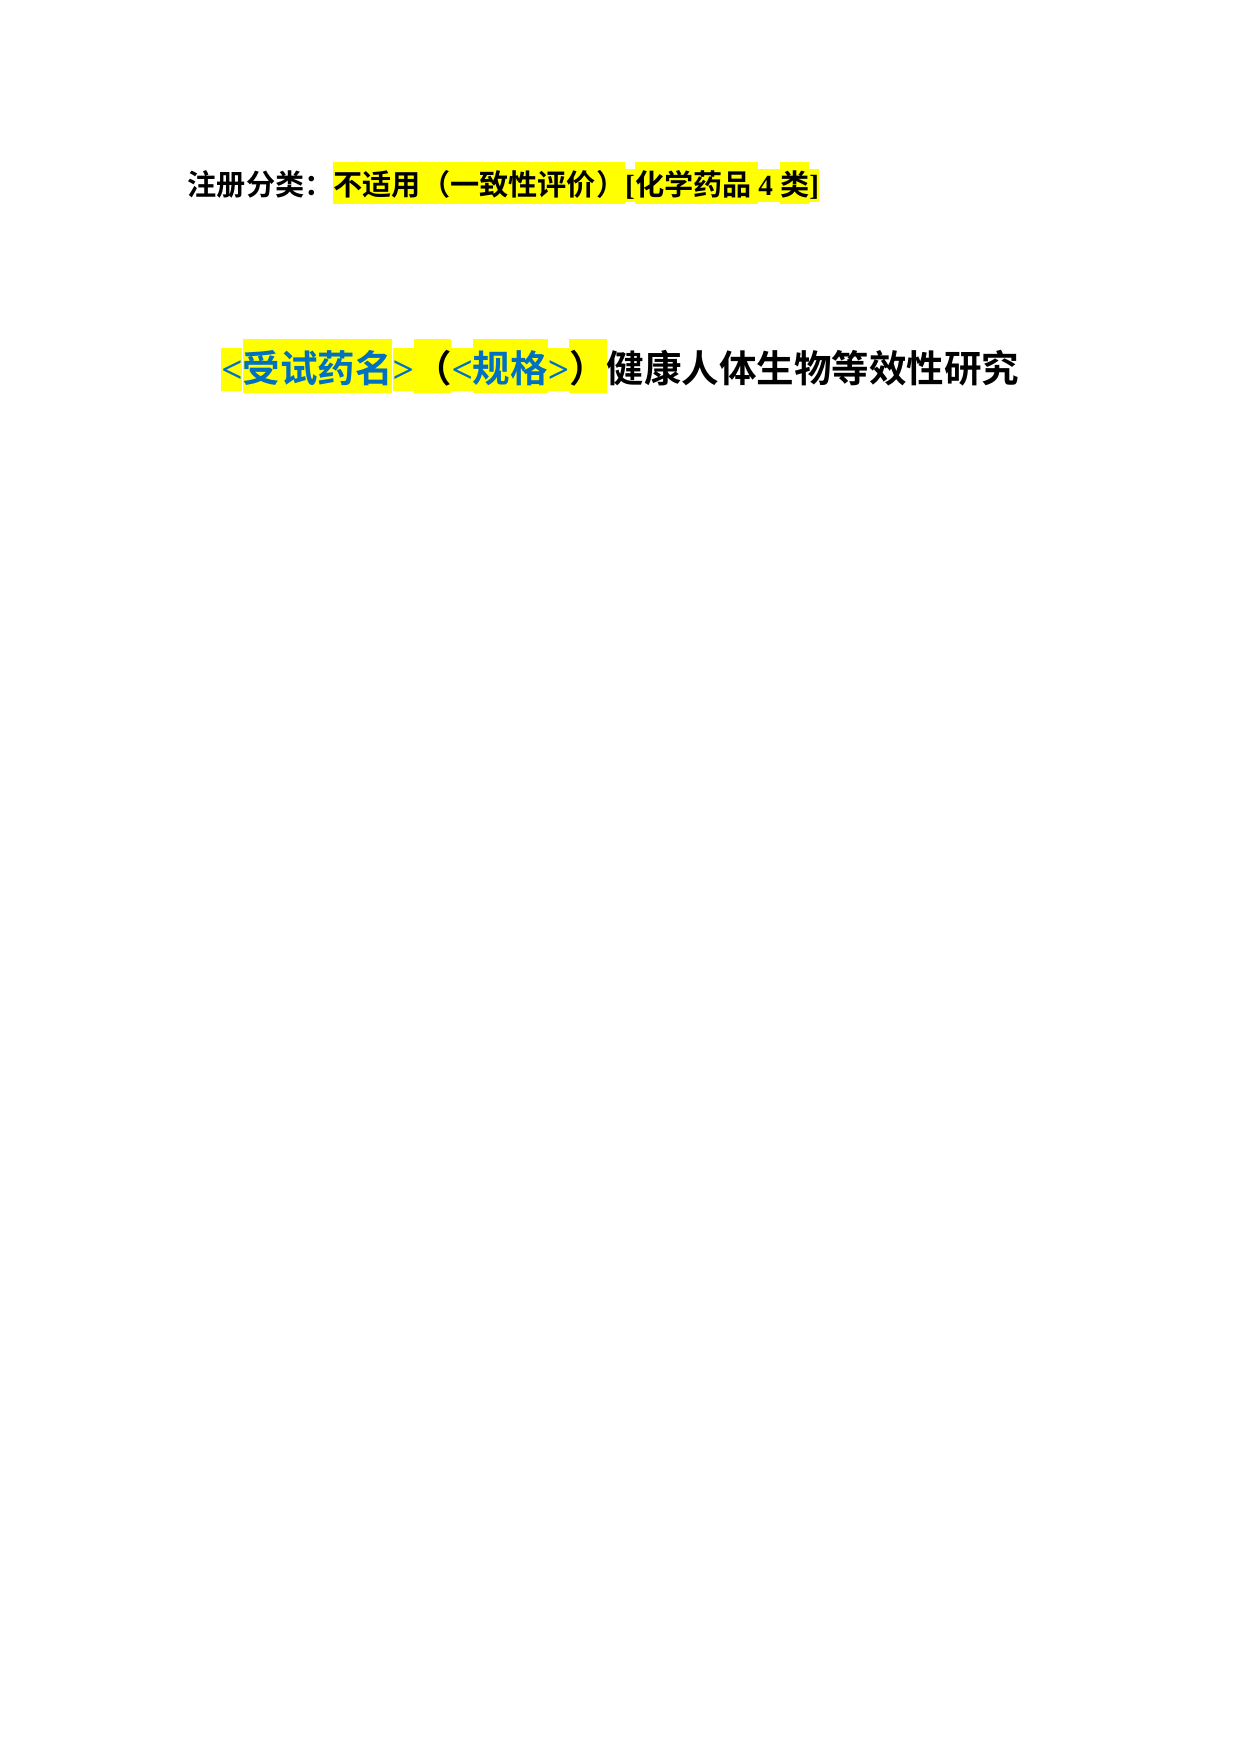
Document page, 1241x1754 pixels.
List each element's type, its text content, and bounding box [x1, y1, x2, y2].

text <受试药名>（<规格>）健康人体生物等效性研究 [187, 339, 243, 393]
text 注册分类：不适用（一致性评价）[化学药品 4 类] [187, 162, 333, 204]
text 注册分类：不适用（一致性评价）[化学药品 4 类] [809, 162, 1053, 204]
text <受试药名>（<规格>）健康人体生物等效性研究 [607, 339, 1053, 393]
